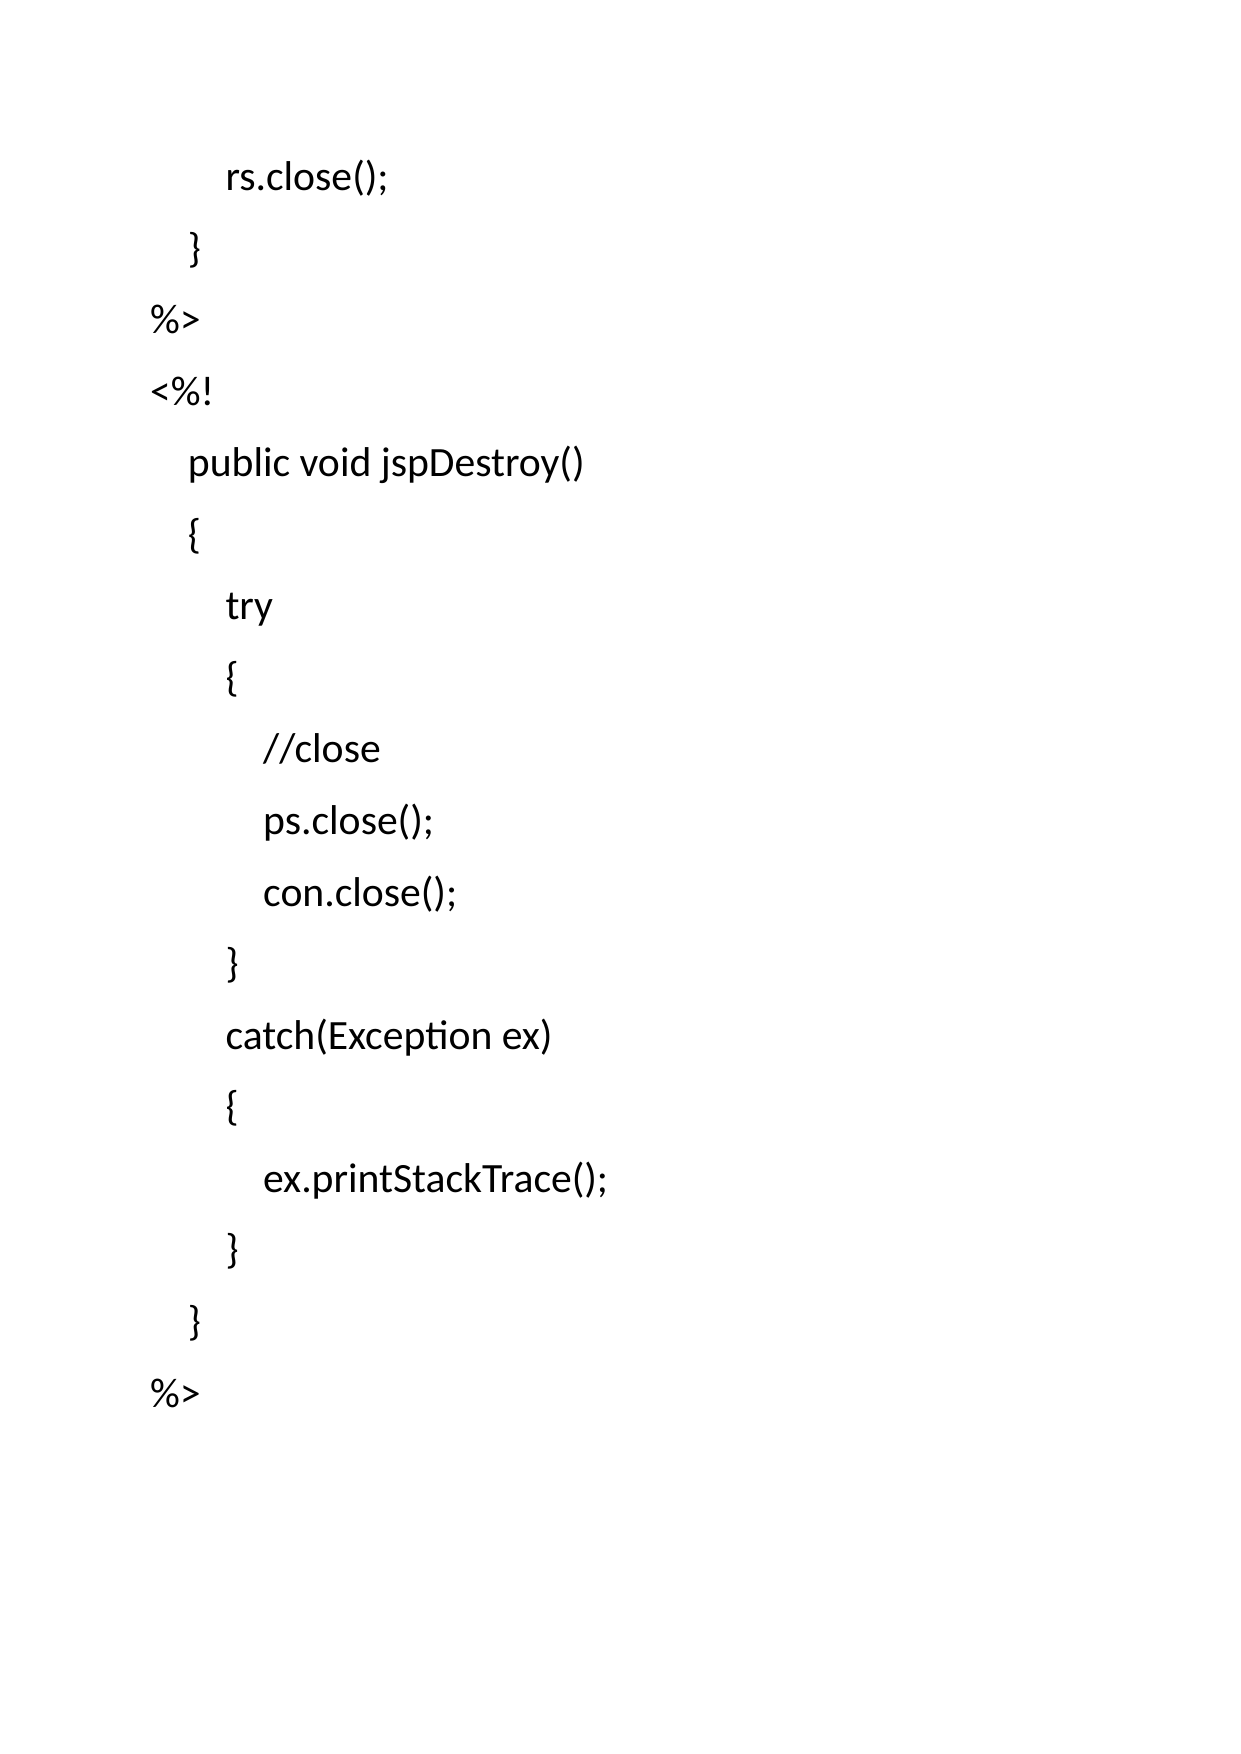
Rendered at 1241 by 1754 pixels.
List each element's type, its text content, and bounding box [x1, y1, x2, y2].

text con.close(); [150, 866, 1090, 916]
text { [150, 1080, 1090, 1131]
text } [150, 1223, 1090, 1274]
text ex.printStackTrace(); [150, 1152, 1090, 1203]
text //close [150, 722, 1090, 773]
text rs.close(); [150, 150, 1090, 201]
text %> [150, 293, 1090, 344]
text { [150, 508, 1090, 559]
text } [150, 937, 1090, 988]
text } [150, 1295, 1090, 1346]
text catch(Exception ex) [150, 1009, 1090, 1059]
text try [150, 579, 1090, 630]
text } [150, 222, 1090, 272]
text <%! [150, 365, 1090, 416]
text ps.close(); [150, 794, 1090, 845]
text public void jspDestroy() [150, 436, 1090, 487]
text %> [150, 1367, 1090, 1417]
text { [150, 651, 1090, 702]
